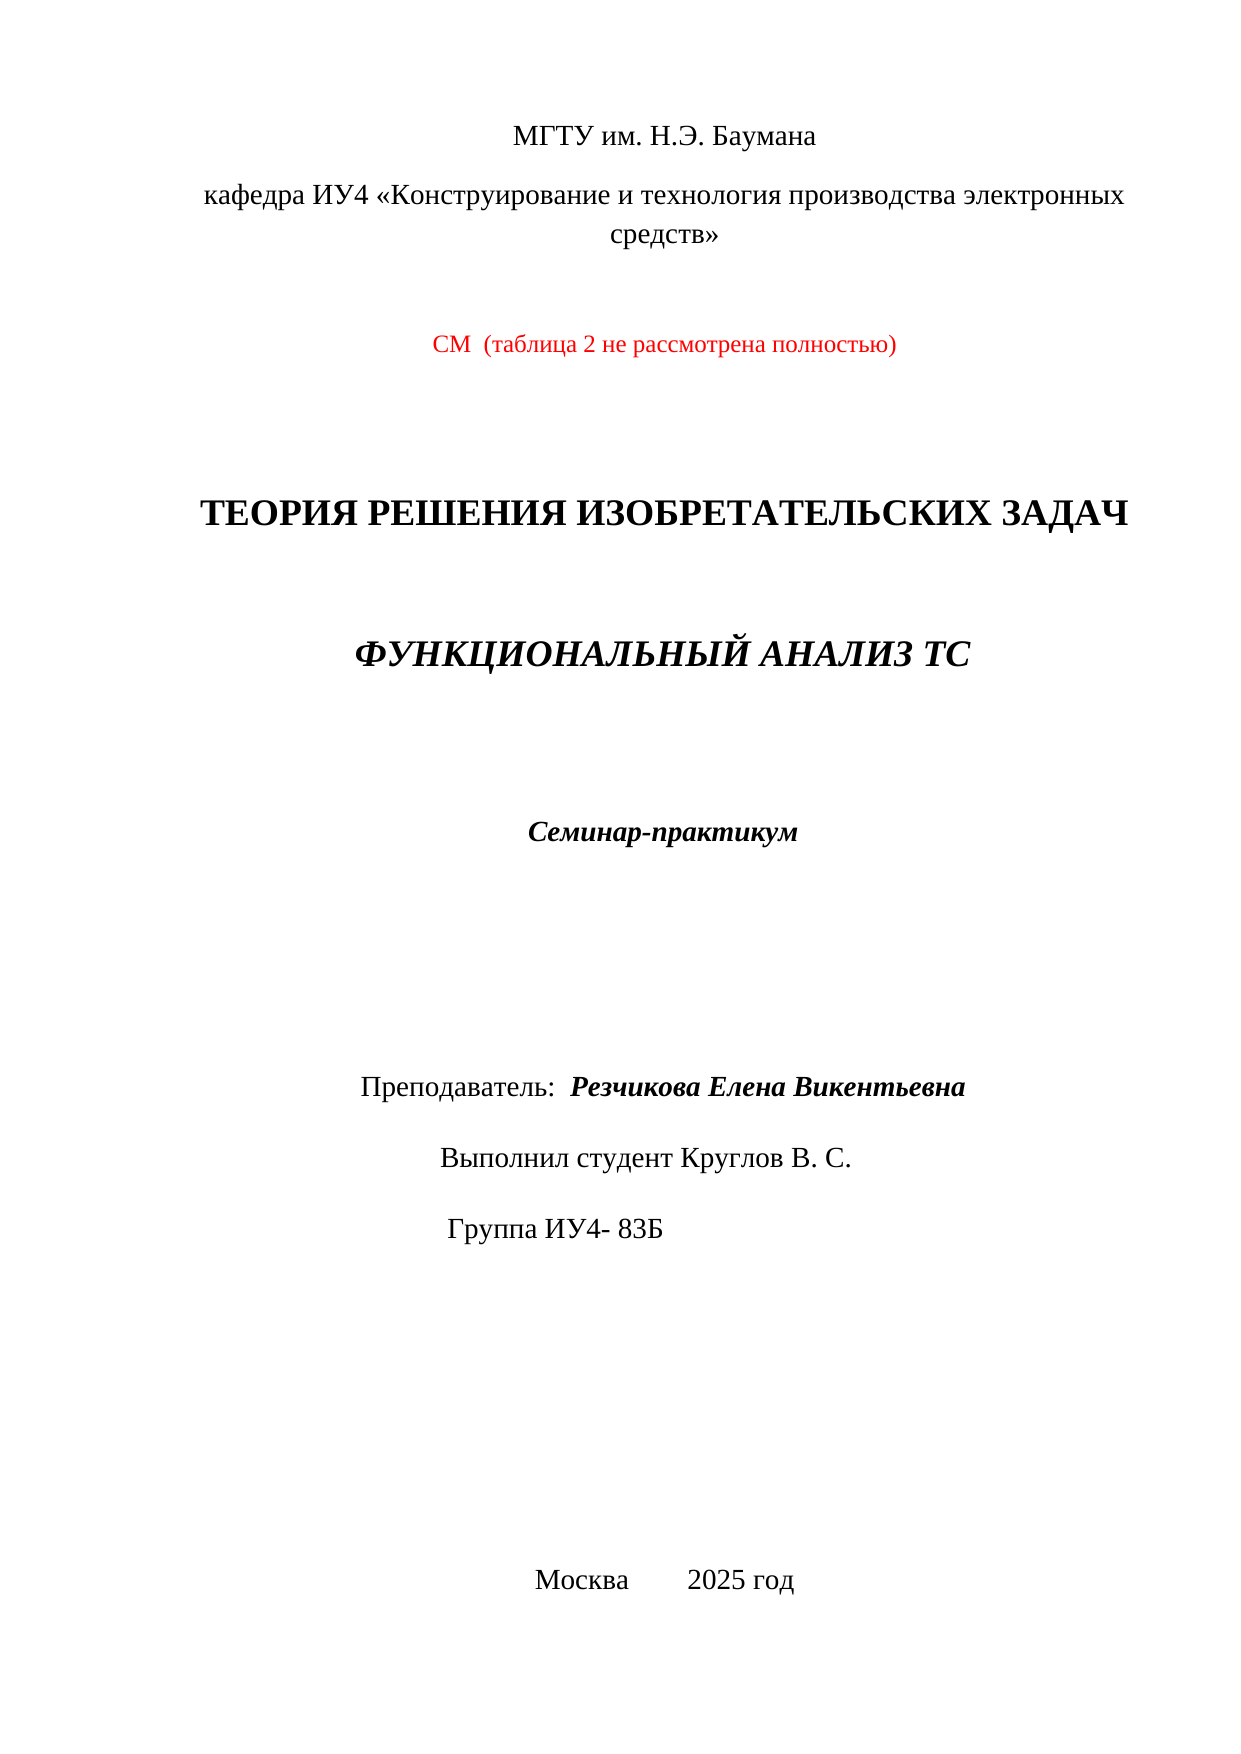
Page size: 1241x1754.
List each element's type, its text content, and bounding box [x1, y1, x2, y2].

text МГТУ им. Н.Э. Баумана [177, 118, 1152, 152]
text ФУНКЦИОНАЛЬНЫЙ АНАЛИЗ ТС [177, 632, 1152, 675]
text Москва 2025 год [177, 1562, 1152, 1596]
text СМ (таблица 2 не рассмотрена полностью) [177, 329, 1152, 358]
text кафедра ИУ4 «Конструирование и технология производства электронных средств» [177, 177, 1152, 249]
subtitle Семинар-практикум [177, 814, 1152, 847]
text Преподаватель: Резчикова Викентьевна [177, 1069, 1152, 1103]
text Группа ИУ4- 83Б [177, 1211, 1152, 1245]
text ТЕОРИЯ РЕШЕНИЯ ИЗОБРЕТАТЕЛЬСКИХ ЗАДАЧ [177, 491, 1152, 534]
text Выполнил студент Круглов В. С. [177, 1140, 1152, 1174]
